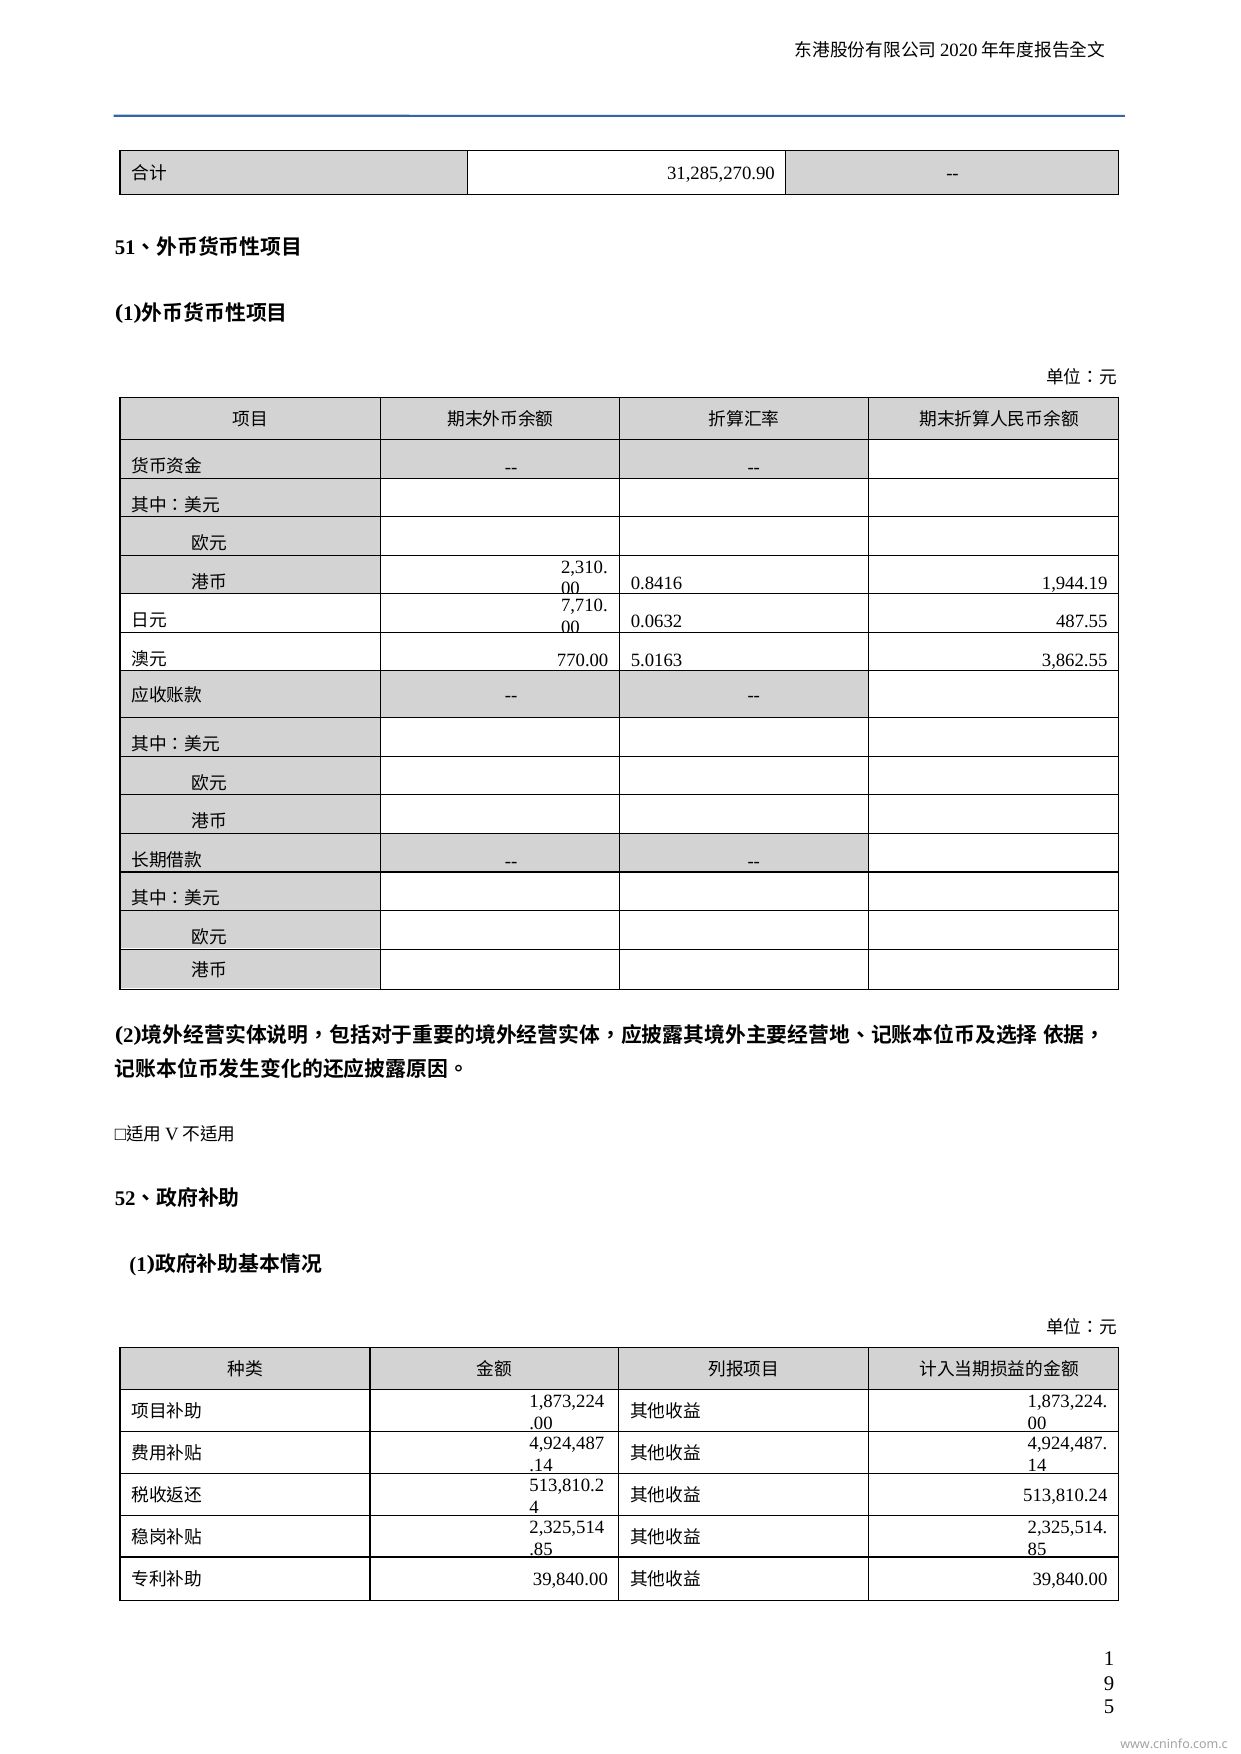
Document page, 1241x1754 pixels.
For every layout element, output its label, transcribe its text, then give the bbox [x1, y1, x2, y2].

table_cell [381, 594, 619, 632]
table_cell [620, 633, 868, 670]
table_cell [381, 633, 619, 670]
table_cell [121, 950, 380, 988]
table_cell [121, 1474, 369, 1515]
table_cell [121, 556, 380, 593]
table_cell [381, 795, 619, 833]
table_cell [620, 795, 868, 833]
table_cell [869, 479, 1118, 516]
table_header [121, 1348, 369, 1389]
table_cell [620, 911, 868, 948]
text (1)政府补助基本情况 [114, 1249, 1124, 1277]
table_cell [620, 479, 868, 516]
text 单位：元 [1046, 364, 1124, 388]
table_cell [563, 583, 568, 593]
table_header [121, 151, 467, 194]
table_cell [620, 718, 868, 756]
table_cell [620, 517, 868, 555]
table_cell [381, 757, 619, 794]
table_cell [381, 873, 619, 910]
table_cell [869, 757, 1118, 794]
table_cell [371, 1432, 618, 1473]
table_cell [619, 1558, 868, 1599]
text 51、外币货币性项目 [114, 232, 1124, 261]
text 52、政府补助 [114, 1183, 1124, 1211]
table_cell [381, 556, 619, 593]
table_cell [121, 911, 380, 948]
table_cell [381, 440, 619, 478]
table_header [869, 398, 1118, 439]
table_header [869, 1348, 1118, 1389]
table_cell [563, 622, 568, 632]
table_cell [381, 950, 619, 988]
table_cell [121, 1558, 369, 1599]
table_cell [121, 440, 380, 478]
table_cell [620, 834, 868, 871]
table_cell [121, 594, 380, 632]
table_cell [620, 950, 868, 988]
text 单位：元 [1046, 1314, 1124, 1339]
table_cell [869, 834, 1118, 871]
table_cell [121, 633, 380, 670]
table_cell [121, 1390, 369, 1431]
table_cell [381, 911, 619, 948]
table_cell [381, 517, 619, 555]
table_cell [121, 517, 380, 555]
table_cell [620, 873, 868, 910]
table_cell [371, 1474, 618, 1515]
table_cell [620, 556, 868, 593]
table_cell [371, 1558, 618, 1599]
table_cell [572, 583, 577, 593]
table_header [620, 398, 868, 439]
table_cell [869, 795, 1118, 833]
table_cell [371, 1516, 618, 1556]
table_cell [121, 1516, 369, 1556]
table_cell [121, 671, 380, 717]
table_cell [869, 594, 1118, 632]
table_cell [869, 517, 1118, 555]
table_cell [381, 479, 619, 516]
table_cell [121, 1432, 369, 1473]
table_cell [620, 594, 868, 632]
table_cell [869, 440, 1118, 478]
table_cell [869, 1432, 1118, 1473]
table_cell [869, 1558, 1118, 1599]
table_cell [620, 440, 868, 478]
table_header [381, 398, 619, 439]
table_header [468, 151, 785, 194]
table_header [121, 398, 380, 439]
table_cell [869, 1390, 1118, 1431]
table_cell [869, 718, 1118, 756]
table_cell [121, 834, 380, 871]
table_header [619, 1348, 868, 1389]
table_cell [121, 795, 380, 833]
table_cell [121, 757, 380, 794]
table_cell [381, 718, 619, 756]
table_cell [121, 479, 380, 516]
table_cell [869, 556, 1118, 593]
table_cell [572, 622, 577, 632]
text (2)境外经营实体说明，包括对于重要的境外经营实体，应披露其境外主要经营地、记账本位币及选择 依据，记账本位币发生变化的还应披露原因。 [114, 1014, 1124, 1083]
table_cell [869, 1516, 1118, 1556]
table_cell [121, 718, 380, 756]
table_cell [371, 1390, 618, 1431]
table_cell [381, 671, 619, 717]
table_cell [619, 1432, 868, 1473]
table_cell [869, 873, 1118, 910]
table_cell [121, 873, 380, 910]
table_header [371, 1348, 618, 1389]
text (1)外币货币性项目 [114, 298, 1124, 327]
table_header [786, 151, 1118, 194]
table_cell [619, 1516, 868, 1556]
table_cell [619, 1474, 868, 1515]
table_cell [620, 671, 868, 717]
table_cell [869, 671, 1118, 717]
text □适用V不适用 [114, 1121, 1124, 1145]
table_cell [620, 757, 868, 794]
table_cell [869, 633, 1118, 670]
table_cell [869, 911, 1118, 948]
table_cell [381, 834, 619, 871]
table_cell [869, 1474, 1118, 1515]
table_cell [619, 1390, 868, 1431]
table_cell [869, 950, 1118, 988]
